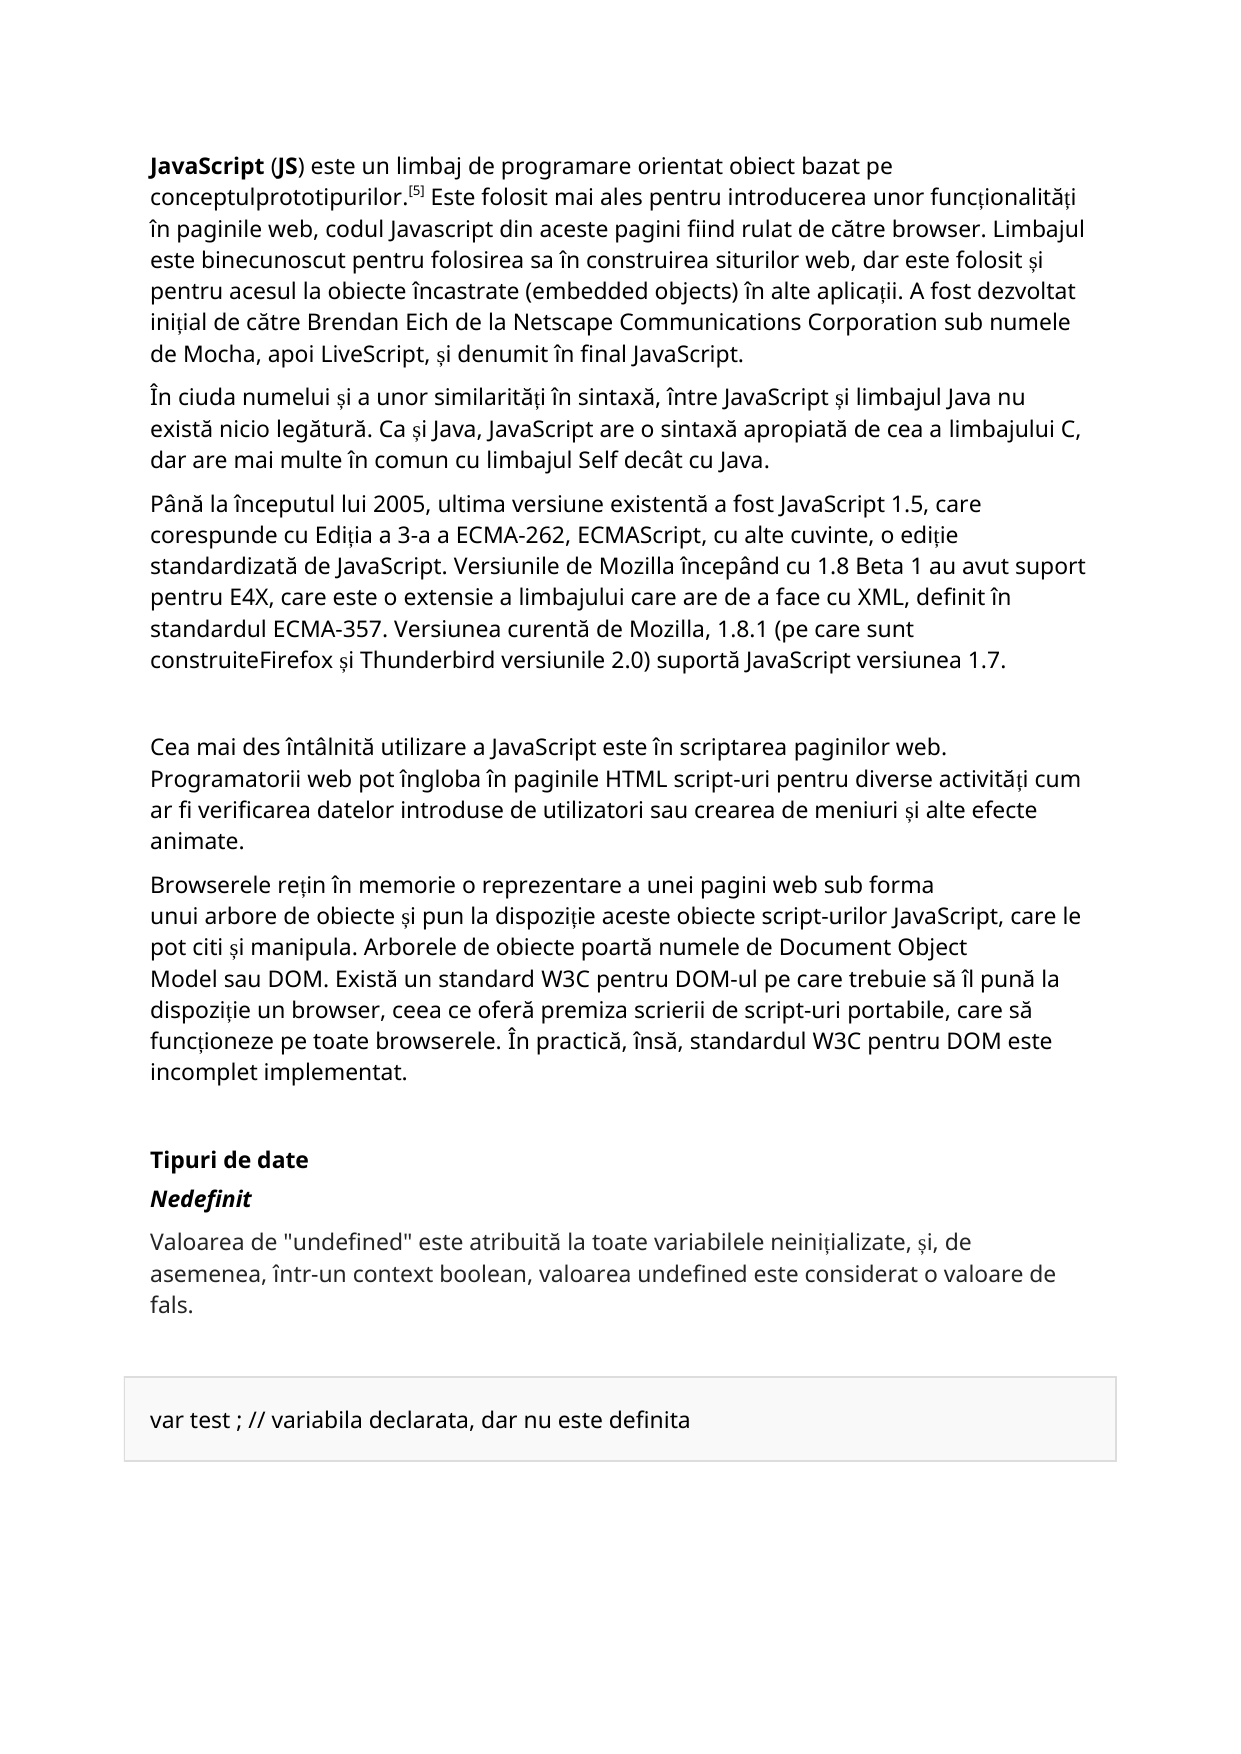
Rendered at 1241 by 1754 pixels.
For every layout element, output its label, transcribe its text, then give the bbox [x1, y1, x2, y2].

text Cea mai des întâlnită utilizare a JavaScript este în scriptarea paginilor web. Programatorii web pot îngloba în paginile HTML script-uri pentru diverse activități cum ar fi verificarea datelor introduse de utilizatori sau crearea de meniuri și alte efecte animate. [150, 731, 1090, 856]
text Până la începutul lui 2005, ultima versiune existentă a fost JavaScript 1.5, care corespunde cu Ediția a 3-a a ECMA-262, ECMAScript, cu alte cuvinte, o ediție standardizată de JavaScript. Versiunile de Mozilla începând cu 1.8 Beta 1 au avut suport pentru E4X, care este o extensie a limbajului care are de a face cu XML, definit în standardul ECMA-357. Versiunea curentă de Mozilla, 1.8.1 (pe care sunt construiteFirefox și Thunderbird versiunile 2.0) suportă JavaScript versiunea 1.7. [150, 487, 1090, 675]
text Valoarea de "undefined" este atribuită la toate variabilele neinițializate, și, de asemenea, într-un context boolean, valoarea undefined este considerat o valoare de fals. [150, 1226, 1090, 1320]
text Browserele rețin în memorie o reprezentare a unei pagini web sub forma unui arbore de obiecte și pun la dispoziție aceste obiecte script-urilor JavaScript, care le pot citi și manipula. Arborele de obiecte poartă numele de Document Object Model sau DOM. Există un standard W3C pentru DOM-ul pe care trebuie să îl pună la dispoziție un browser, ceea ce oferă premiza scrierii de script-uri portabile, care să funcționeze pe toate browserele. În practică, însă, standardul W3C pentru DOM este incomplet implementat. [150, 869, 1090, 1087]
text Tipuri de date [150, 1144, 1090, 1175]
text În ciuda numelui și a unor similarități în sintaxă, între JavaScript și limbajul Java nu există nicio legătură. Ca și Java, JavaScript are o sintaxă apropiată de cea a limbajului C, dar are mai multe în comun cu limbajul Self decât cu Java. [150, 381, 1090, 475]
text var test ; // variabila declarata, dar nu este definita [125, 1378, 1115, 1460]
text JavaScript (JS) este un limbaj de programare orientat obiect bazat pe conceptulprototipurilor.[5] Este folosit mai ales pentru introducerea unor funcționalități în paginile web, codul Javascript din aceste pagini fiind rulat de către browser. Limbajul este binecunoscut pentru folosirea sa în construirea siturilor web, dar este folosit și pentru acesul la obiecte încastrate (embedded objects) în alte aplicații. A fost dezvoltat inițial de către Brendan Eich de la Netscape Communications Corporation sub numele de Mocha, apoi LiveScript, și denumit în final JavaScript. [150, 150, 1090, 369]
subtitle Nedefinit [150, 1182, 1090, 1214]
